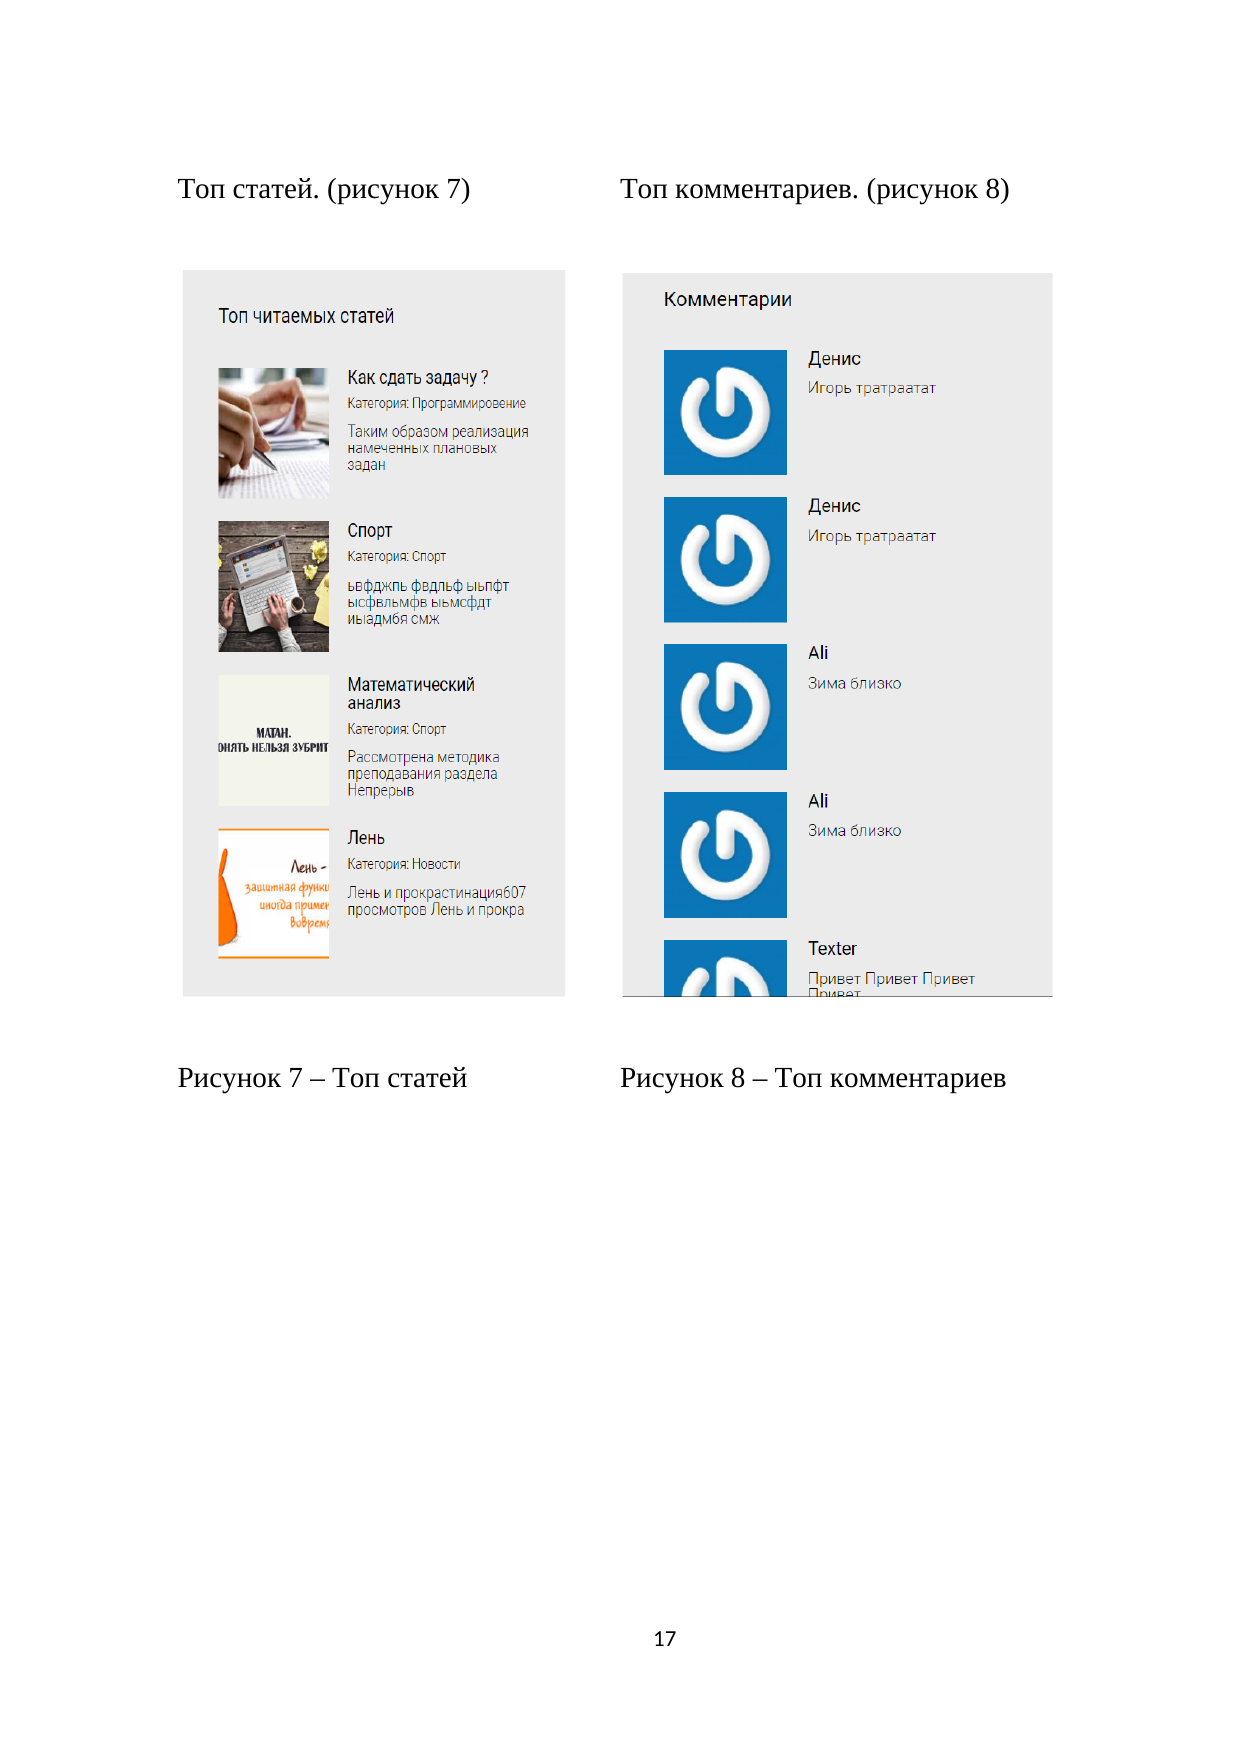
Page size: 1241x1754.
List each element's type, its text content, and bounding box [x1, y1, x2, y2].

text Топ статей. (рисунок 7) Топ комментариев. (рисунок 8) [177, 171, 1152, 204]
picture [182, 270, 566, 997]
text Рисунок 7 – Топ статей Рисунок 8 – Топ комментариев [177, 1061, 1152, 1094]
picture [622, 273, 1053, 997]
